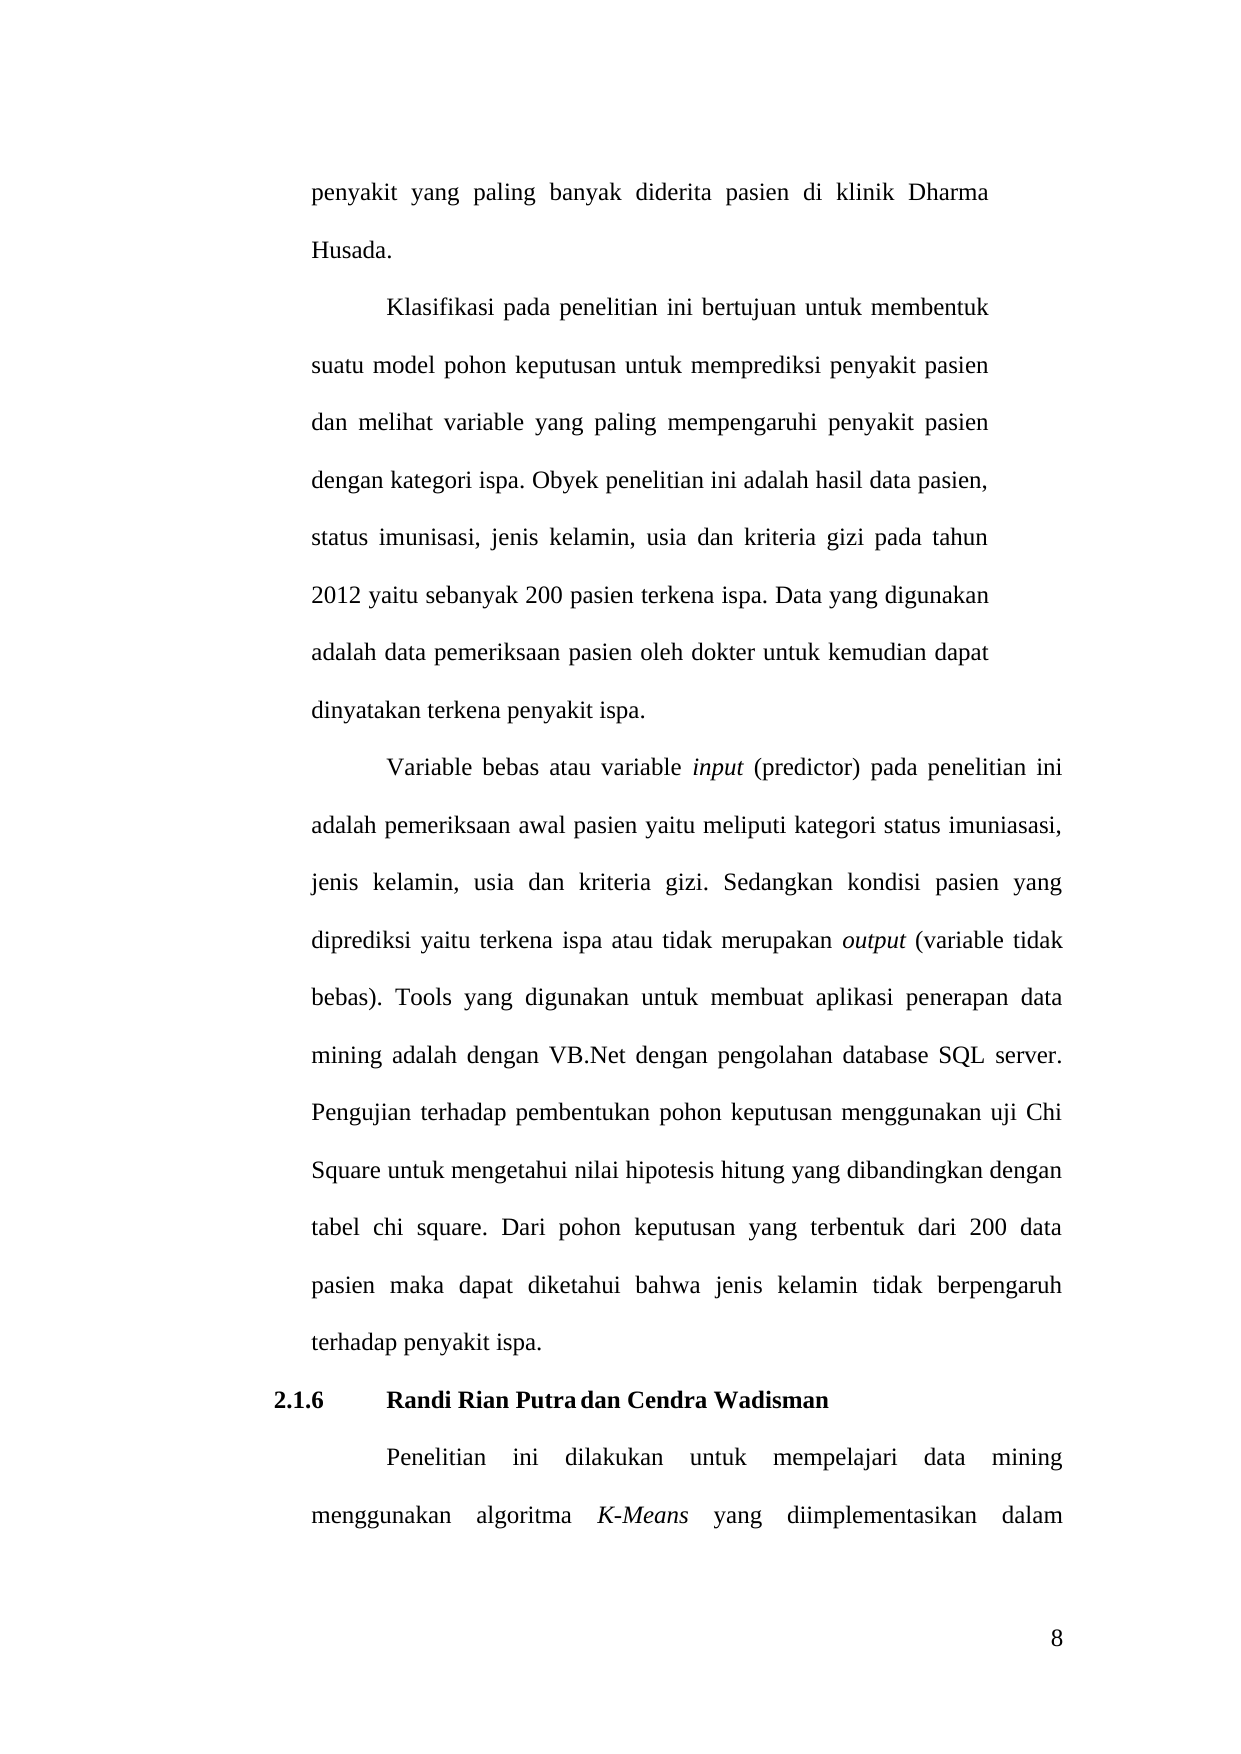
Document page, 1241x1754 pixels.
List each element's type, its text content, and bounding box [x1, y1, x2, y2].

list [311, 177, 989, 263]
list Randi Rian Putra dan Cendra Wadisman [274, 1385, 1063, 1413]
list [311, 1442, 1063, 1528]
list Klasifikasi pada penelitian ini bertujuan untuk membentuk suatu model pohon keputusan untuk memprediksi penyakit pasien dan melihat variable yang paling mempengaruhi penyakit pasien dengan kategori ispa. Obyek penelitian ini adalah hasil data pasien, status imunisasi, jenis kelamin, usia dan kriteria gizi pada tahun 2012 yaitu sebanyak 200 pasien terkena ispa. Data yang digunakan adalah data pemeriksaan pasien oleh dokter untuk kemudian dapat dinyatakan terkena penyakit ispa. [311, 292, 989, 723]
list Variable bebas atau variable input (predictor) pada penelitian ini adalah pemeriksaan awal pasien yaitu meliputi kategori status imuniasasi, jenis kelamin, usia dan kriteria gizi. Sedangkan kondisi pasien yang diprediksi yaitu terkena ispa atau tidak merupakan output (variable tidak bebas). Tools yang digunakan untuk membuat aplikasi penerapan data mining adalah dengan VB.Net dengan pengolahan database SQL server. Pengujian terhadap pembentukan pohon keputusan menggunakan uji Chi Square untuk mengetahui nilai hipotesis hitung yang dibandingkan dengan tabel chi square. Dari pohon keputusan yang terbentuk dari 200 data pasien maka dapat diketahui bahwa jenis kelamin tidak berpengaruh terhadap penyakit ispa. [311, 752, 1063, 1356]
